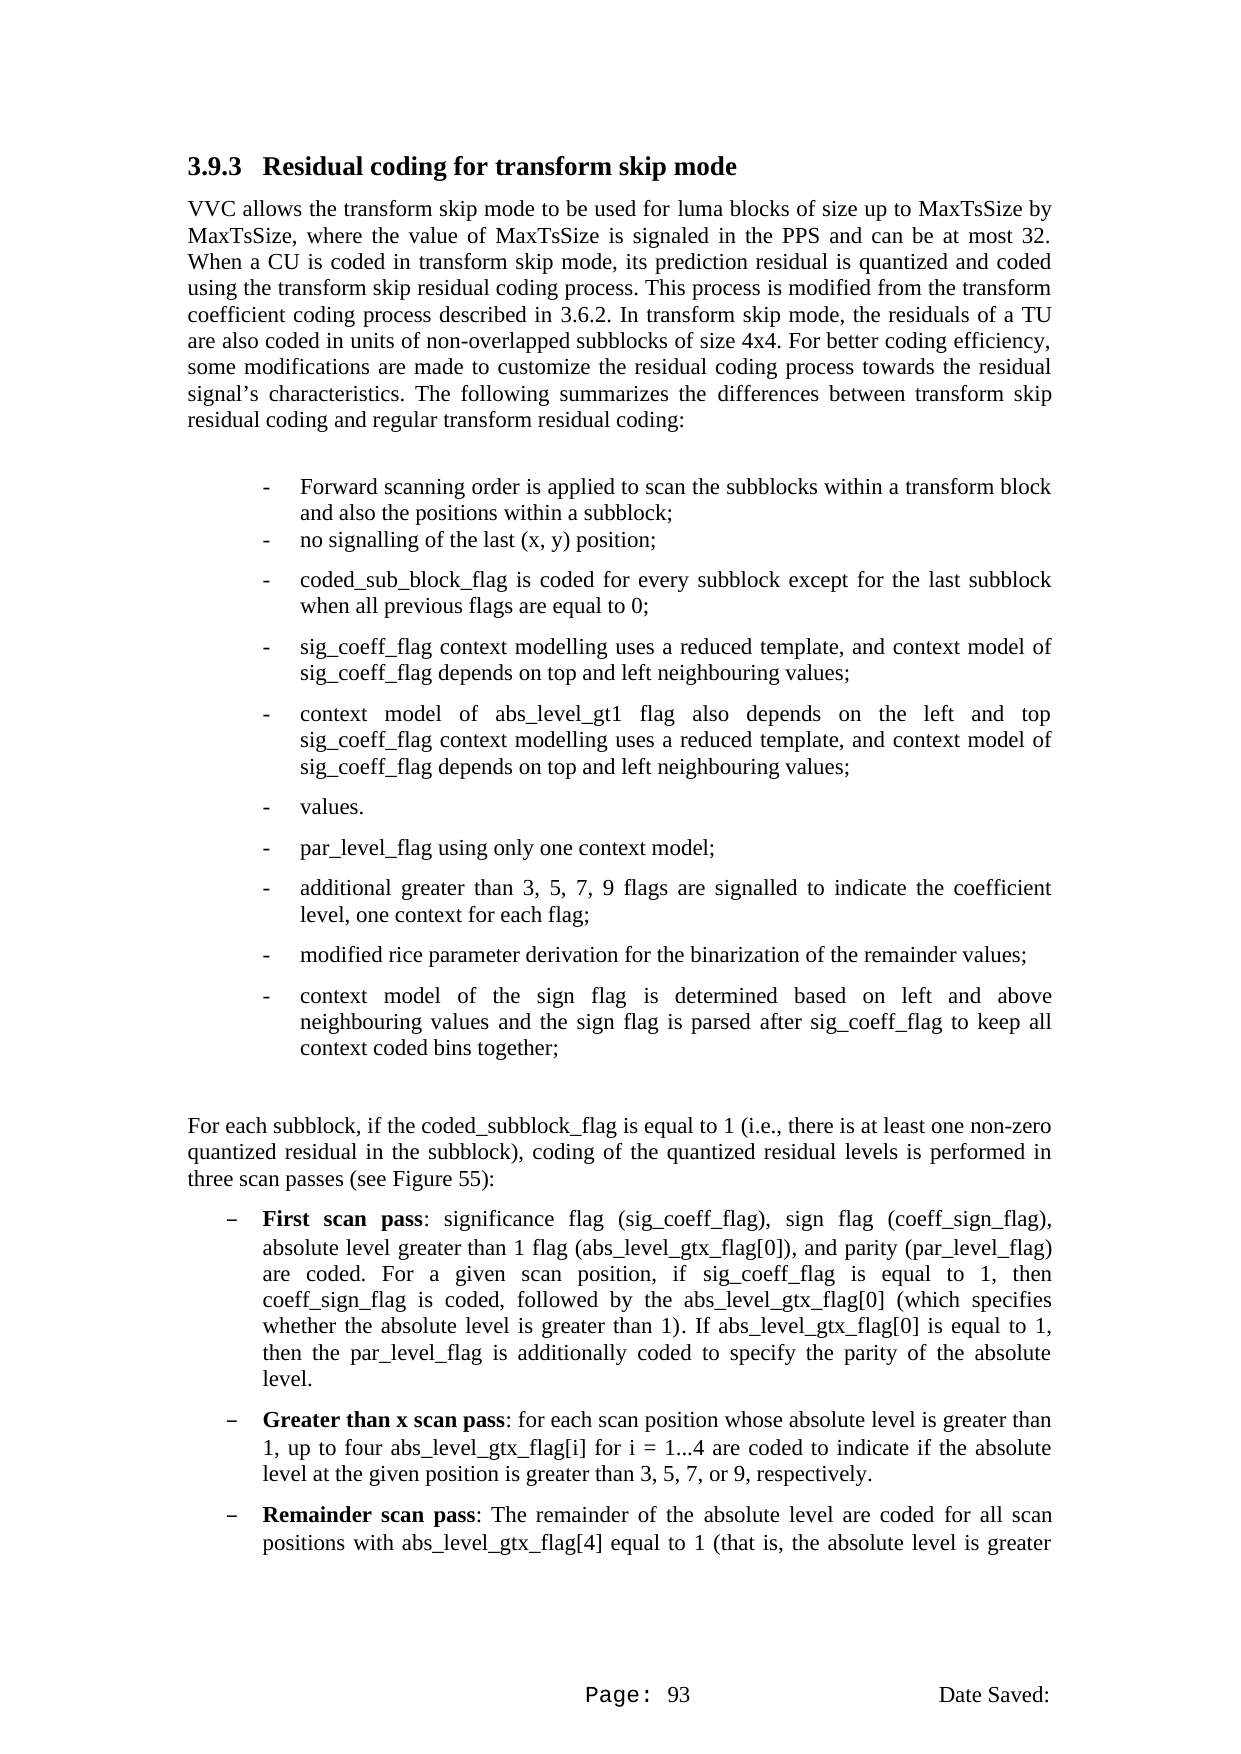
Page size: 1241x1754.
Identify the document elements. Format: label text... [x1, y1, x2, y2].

list context model of the sign flag is determined based on left and above neighbouring values and the sign flag is parsed after sig_coeff_flag to keep all context coded bins together; [262, 982, 1053, 1061]
list Greater than x scan pass: for each scan position whose absolute level is greater than 1, up to four abs_level_gtx_flag[i] for i = 1...4 are coded to indicate if the absolute level at the given position is greater than 3, 5, 7, or 9, respectively. [225, 1406, 1053, 1487]
list values. [262, 793, 1053, 819]
subtitle Residual coding for transform skip mode [187, 150, 1053, 181]
list par_level_flag using only one context model; [262, 834, 1053, 860]
text VVC allows the transform skip mode to be used for luma blocks of size up to MaxTsSize by MaxTsSize, where the value of MaxTsSize is signaled in the PPS and can be at most 32. When a CU is coded in transform skip mode, its prediction residual is quantized and coded using the transform skip residual coding process. This process is modified from the transform coefficient coding process described in 3.6.2. In transform skip mode, the residuals of a TU are also coded in units of non-overlapped subblocks of size 4x4. For better coding efficiency, some modifications are made to customize the residual coding process towards the residual signal’s characteristics. The following summarizes the differences between transform skip residual coding and regular transform residual coding: [187, 195, 1053, 432]
list context model of abs_level_gt1 flag also depends on the left and top sig_coeff_flag context modelling uses a reduced template, and context model of sig_coeff_flag depends on top and left neighbouring values; [262, 700, 1053, 779]
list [225, 1501, 1053, 1556]
list sig_coeff_flag context modelling uses a reduced template, and context model of sig_coeff_flag depends on top and left neighbouring values; [262, 633, 1053, 686]
list First scan pass: significance flag (sig_coeff_flag), sign flag (coeff_sign_flag), absolute level greater than 1 flag (abs_level_gtx_flag[0]), and parity (par_level_flag) are coded. For a given scan position, if sig_coeff_flag is equal to 1, then coeff_sign_flag is coded, followed by the abs_level_gtx_flag[0] (which specifies whether the absolute level is greater than 1). If abs_level_gtx_flag[0] is equal to 1, then the par_level_flag is additionally coded to specify the parity of the absolute level. [225, 1205, 1053, 1392]
list additional greater than 3, 5, 7, 9 flags are signalled to indicate the coefficient level, one context for each flag; [262, 874, 1053, 927]
list Forward scanning order is applied to scan the subblocks within a transform block and also the positions within a subblock; [262, 473, 1053, 526]
list modified rice parameter derivation for the binarization of the remainder values; [262, 941, 1053, 967]
list coded_sub_block_flag is coded for every subblock except for the last subblock when all previous flags are equal to 0; [262, 566, 1053, 619]
text For each subblock, if the coded_subblock_flag is equal to 1 (i.e., there is at least one non-zero quantized residual in the subblock), coding of the quantized residual levels is performed in three scan passes (see Figure 55): [187, 1112, 1053, 1191]
list no signalling of the last (x, y) position; [262, 526, 1053, 552]
